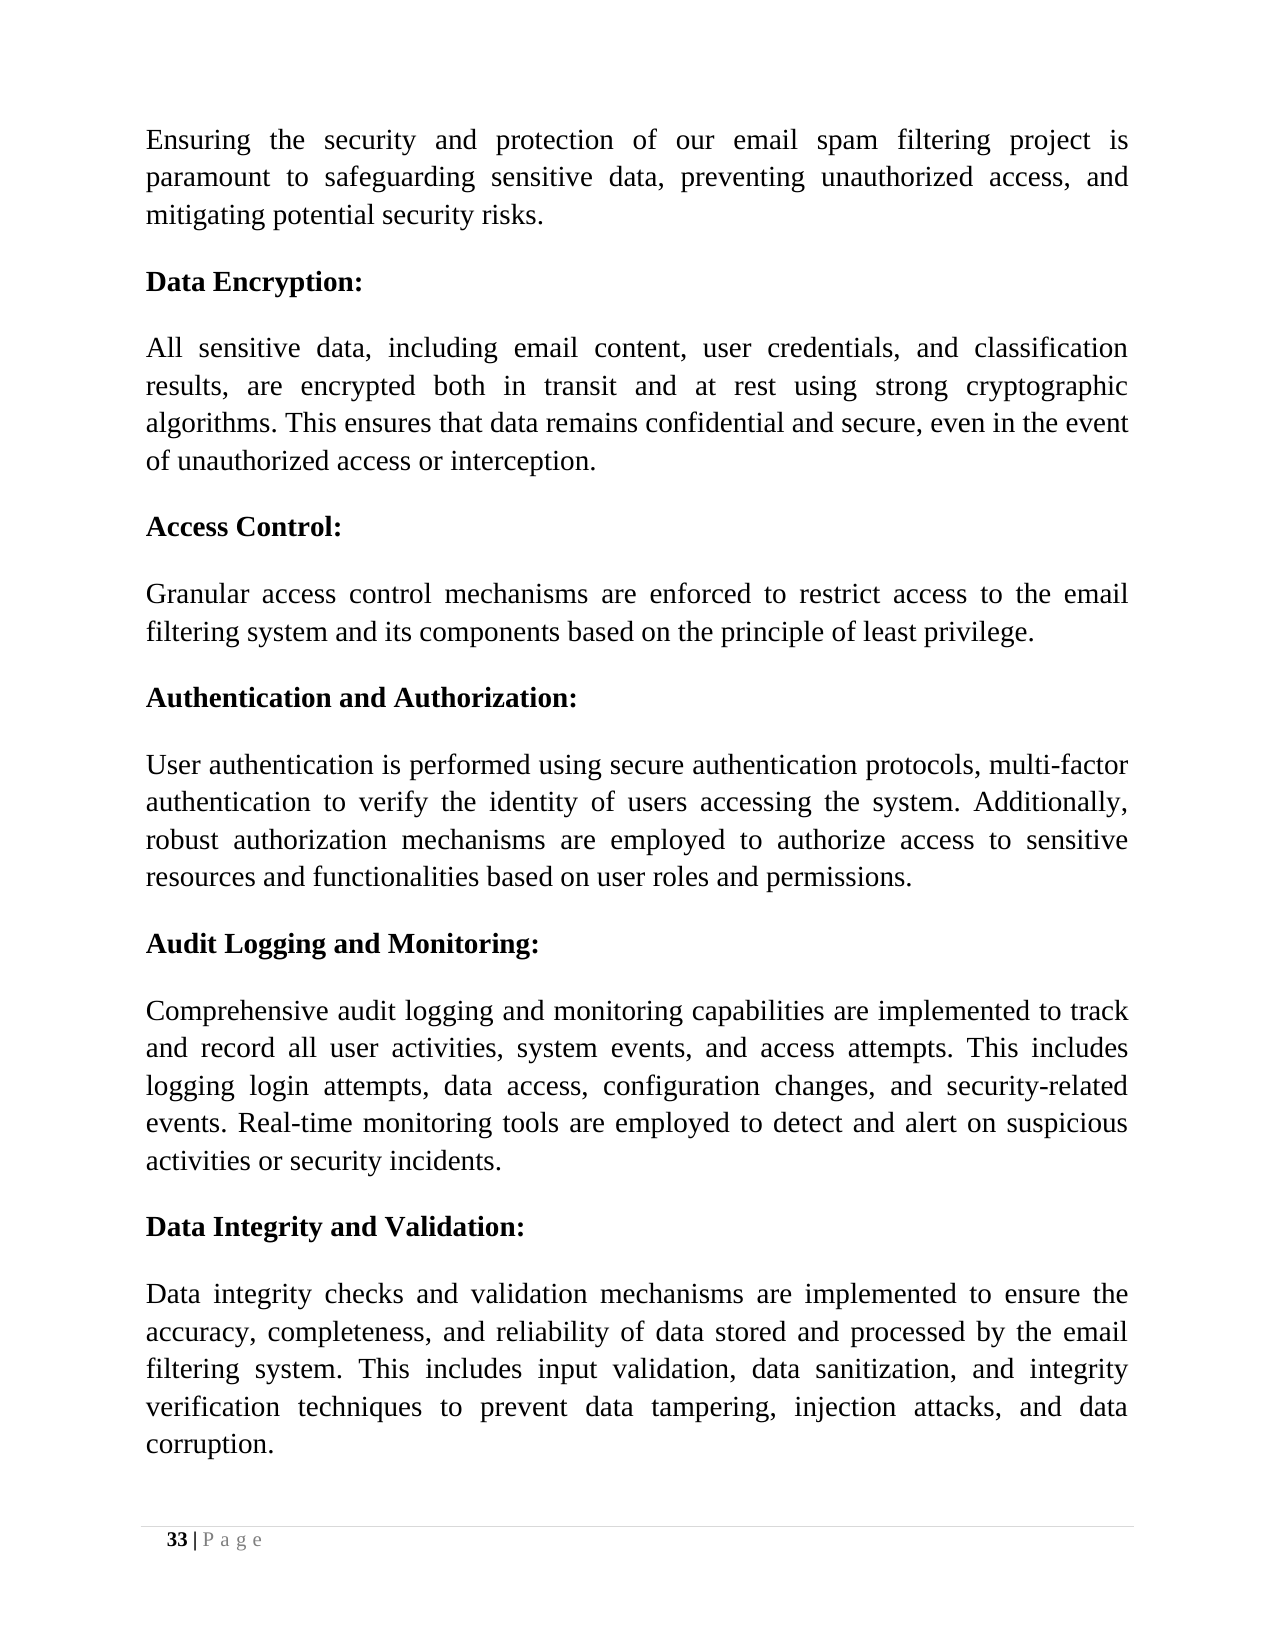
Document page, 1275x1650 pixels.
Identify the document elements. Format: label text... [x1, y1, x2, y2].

text Data Encryption: [146, 260, 1129, 297]
text Audit Logging and Monitoring: [146, 922, 1129, 960]
text Authentication and Authorization: [146, 676, 1129, 714]
text Data Integrity and Validation: [146, 1206, 1129, 1243]
text Ensuring the security and protection of our email spam filtering project is paramount to safeguarding sensitive data, preventing unauthorized access, and mitigating potential security risks. [146, 118, 1129, 231]
text Access Control: [146, 506, 1129, 543]
text User authentication is performed using secure authentication protocols, multi-factor authentication to verify the identity of users accessing the system. Additionally, robust authorization mechanisms are employed to authorize access to sensitive resources and functionalities based on user roles and permissions. [146, 743, 1129, 893]
text Granular access control mechanisms are enforced to restrict access to the email filtering system and its components based on the principle of least privilege. [146, 572, 1129, 647]
text All sensitive data, including email content, user credentials, and classification results, are encrypted both in transit and at rest using strong cryptographic algorithms. This ensures that data remains confidential and secure, even in the event of unauthorized access or interception. [146, 326, 1129, 476]
text Comprehensive audit logging and monitoring capabilities are implemented to track and record all user activities, system events, and access attempts. This includes logging login attempts, data access, configuration changes, and security-related events. Real-time monitoring tools are employed to detect and alert on suspicious activities or security incidents. [146, 989, 1129, 1176]
text Data integrity checks and validation mechanisms are implemented to ensure the accuracy, completeness, and reliability of data stored and processed by the email filtering system. This includes input validation, data sanitization, and integrity verification techniques to prevent data tampering, injection attacks, and data corruption. [146, 1272, 1129, 1460]
